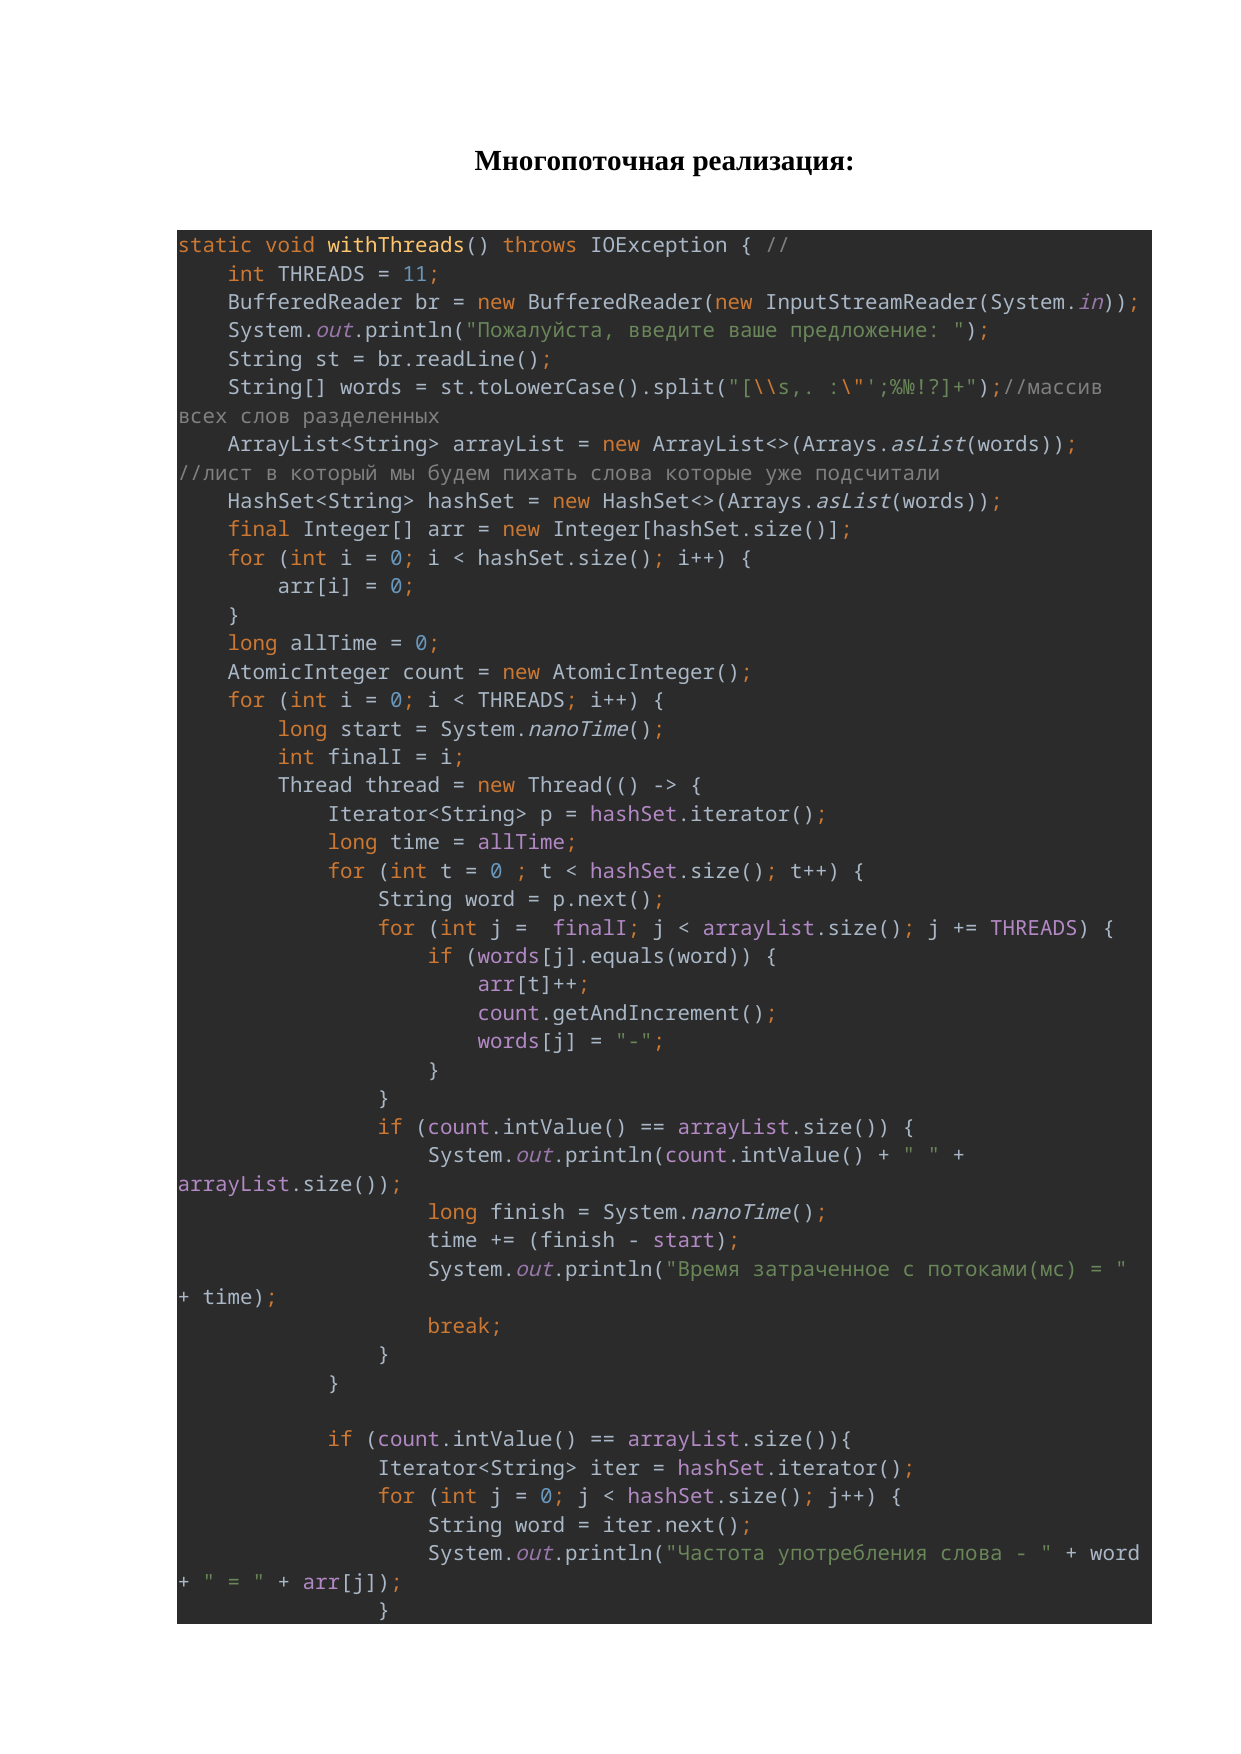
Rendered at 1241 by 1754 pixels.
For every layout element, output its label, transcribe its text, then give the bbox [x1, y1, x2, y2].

subtitle Многопоточная реализация: [177, 143, 1152, 177]
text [177, 230, 1152, 1624]
